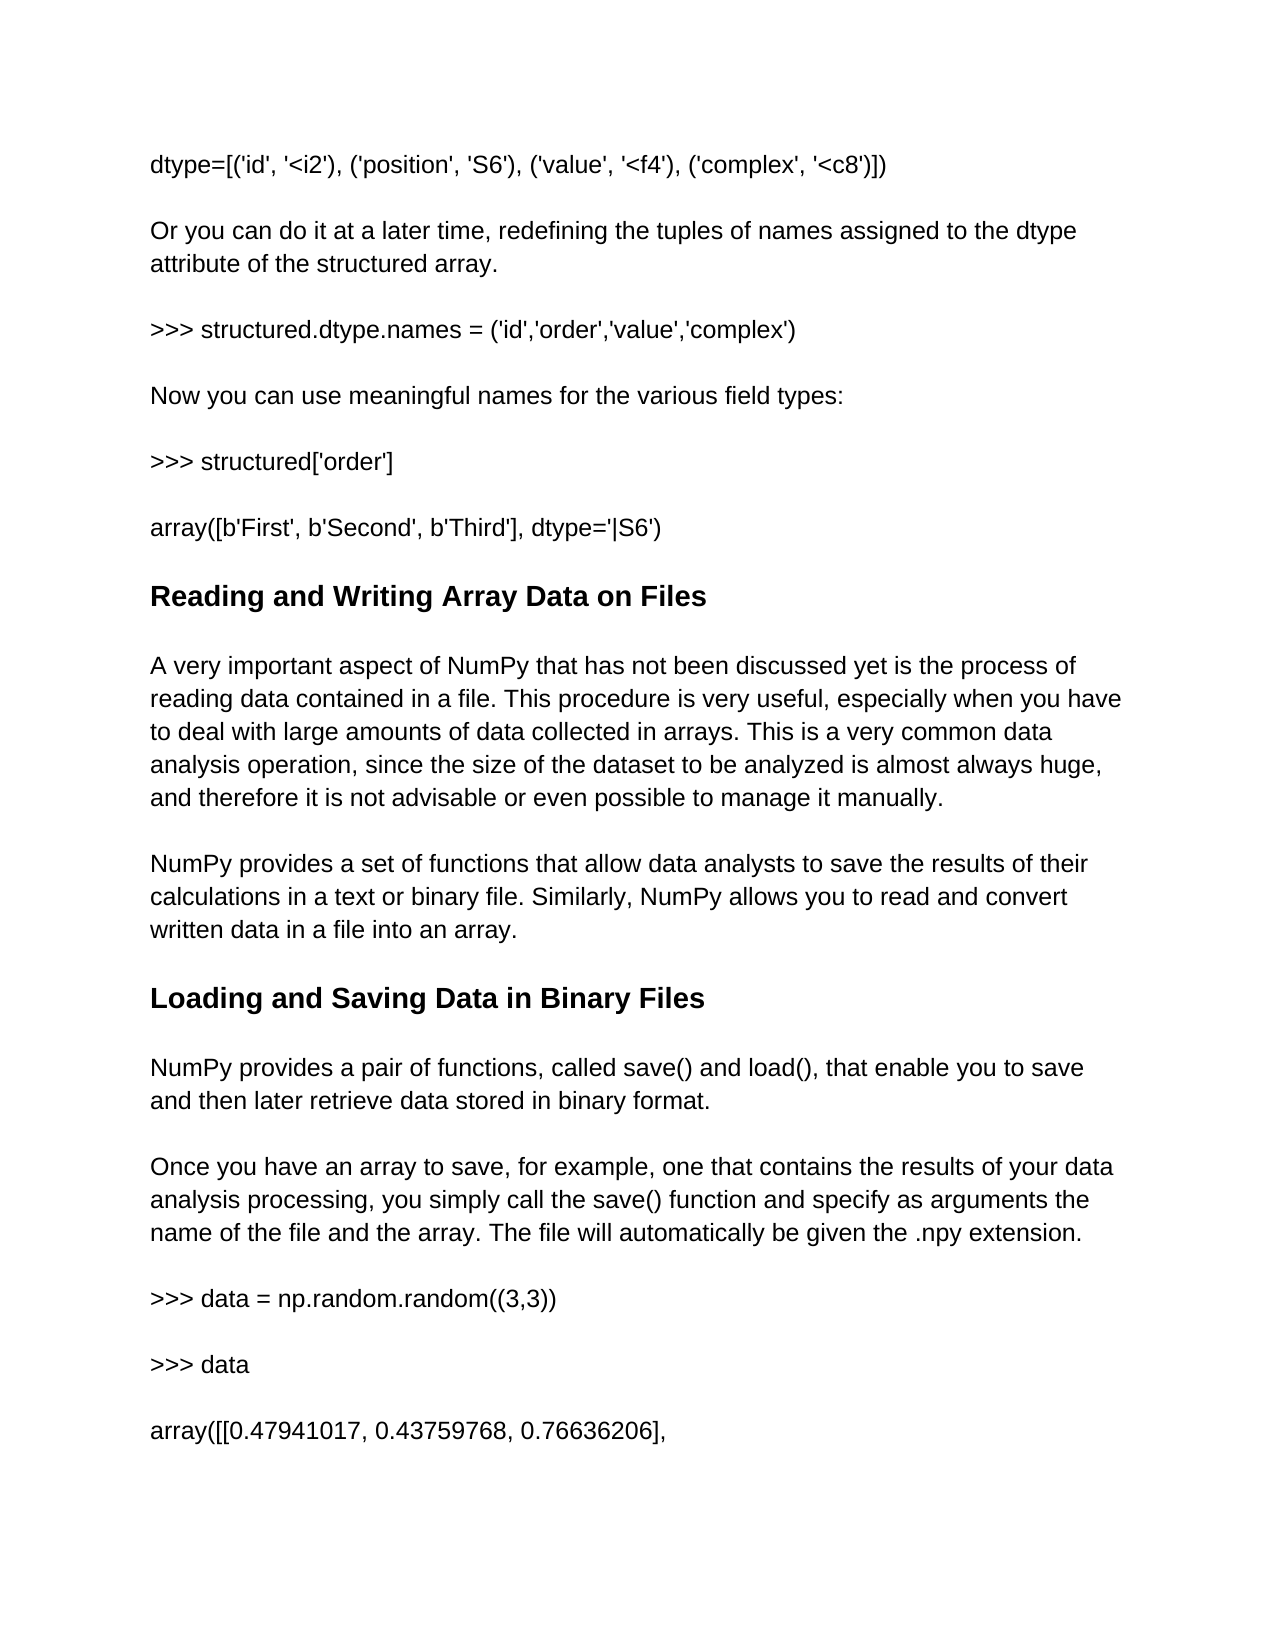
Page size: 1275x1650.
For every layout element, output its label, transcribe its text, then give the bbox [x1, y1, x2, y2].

text >>> structured['order'] [150, 447, 1125, 476]
text >>> data [150, 1350, 1125, 1378]
text >>> structured.dtype.names = ('id','order','value','complex') [150, 315, 1125, 344]
text >>> data = np.random.random((3,3)) [150, 1284, 1125, 1312]
text Now you can use meaningful names for the various field types: [150, 381, 1125, 410]
text array([[0.47941017, 0.43759768, 0.76636206], [150, 1416, 1125, 1444]
text NumPy provides a set of functions that allow data analysts to save the results of their calculations in a text or binary file. Similarly, NumPy allows you to read and convert written data in a file into an array. [150, 849, 1125, 944]
text A very important aspect of NumPy that has not been discussed yet is the process of reading data contained in a file. This procedure is very useful, especially when you have to deal with large amounts of data collected in arrays. This is a very common data analysis operation, since the size of the dataset to be analyzed is almost always huge, and therefore it is not advisable or even possible to manage it manually. [150, 651, 1125, 812]
text Or you can do it at a later time, redefining the tuples of names assigned to the dtype attribute of the structured array. [150, 216, 1125, 278]
text Once you have an array to save, for example, one that contains the results of your data analysis processing, you simply call the save() function and specify as arguments the name of the file and the array. The file will automatically be given the .npy extension. [150, 1152, 1125, 1246]
text Loading and Saving Data in Binary Files [150, 981, 1125, 1014]
text NumPy provides a pair of functions, called save() and load(), that enable you to save and then later retrieve data stored in binary format. [150, 1053, 1125, 1114]
text dtype=[('id', '<i2'), ('position', 'S6'), ('value', '<f4'), ('complex', '<c8')]) [150, 150, 1125, 179]
text array([b'First', b'Second', b'Third'], dtype='|S6') [150, 513, 1125, 542]
text Reading and Writing Array Data on Files [150, 579, 1125, 613]
